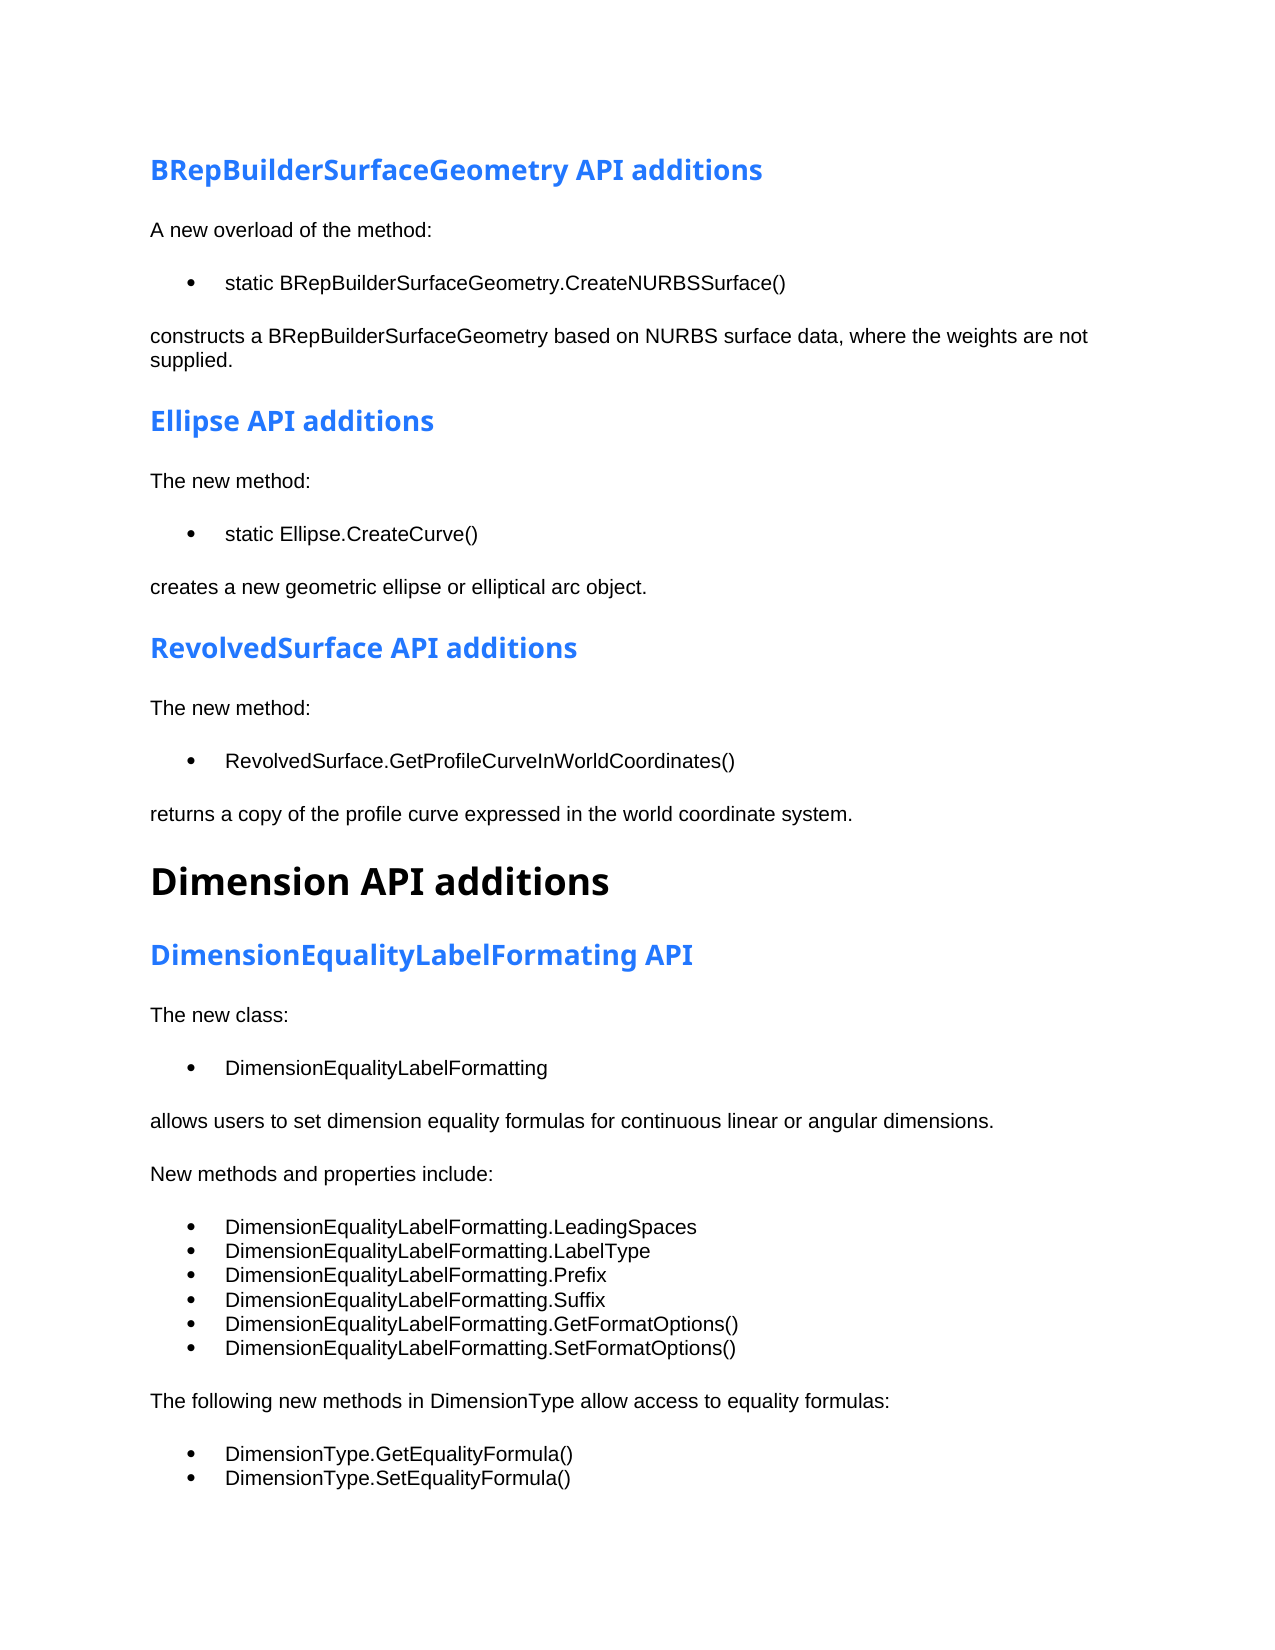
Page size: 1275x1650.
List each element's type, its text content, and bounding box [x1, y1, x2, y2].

list DimensionEqualityLabelFormatting.Prefix [187, 1263, 1125, 1287]
subtitle RevolvedSurface API additions [150, 628, 1125, 666]
list DimensionEqualityLabelFormatting.GetFormatOptions() [187, 1311, 1125, 1336]
text The new method: [150, 695, 1125, 719]
list static BRepBuilderSurfaceGeometry.CreateNURBSSurface() [187, 271, 1125, 295]
list static Ellipse.CreateCurve() [187, 522, 1125, 546]
text The following new methods in DimensionType allow access to equality formulas: [150, 1389, 1125, 1413]
text The new method: [150, 468, 1125, 492]
subtitle Dimension API additions [150, 855, 1125, 906]
list DimensionEqualityLabelFormatting.Suffix [187, 1287, 1125, 1311]
text returns a copy of the profile curve expressed in the world coordinate system. [150, 802, 1125, 826]
list DimensionEqualityLabelFormatting.LabelType [187, 1239, 1125, 1263]
list DimensionType.SetEqualityFormula() [187, 1466, 1125, 1490]
subtitle DimensionEqualityLabelFormating API [150, 935, 1125, 973]
list DimensionType.GetEqualityFormula() [187, 1442, 1125, 1466]
list RevolvedSurface.GetProfileCurveInWorldCoordinates() [187, 748, 1125, 773]
list DimensionEqualityLabelFormatting.SetFormatOptions() [187, 1336, 1125, 1359]
subtitle Ellipse API additions [150, 401, 1125, 439]
text allows users to set dimension equality formulas for continuous linear or angular dimensions. [150, 1109, 1125, 1133]
text A new overload of the method: [150, 217, 1125, 241]
list DimensionEqualityLabelFormatting [187, 1056, 1125, 1080]
text New methods and properties include: [150, 1162, 1125, 1186]
text creates a new geometric ellipse or elliptical arc object. [150, 575, 1125, 599]
list DimensionEqualityLabelFormatting.LeadingSpaces [187, 1215, 1125, 1239]
text constructs a BRepBuilderSurfaceGeometry based on NURBS surface data, where the weights are not supplied. [150, 324, 1125, 372]
subtitle BRepBuilderSurfaceGeometry API additions [150, 150, 1125, 188]
text The new class: [150, 1003, 1125, 1027]
